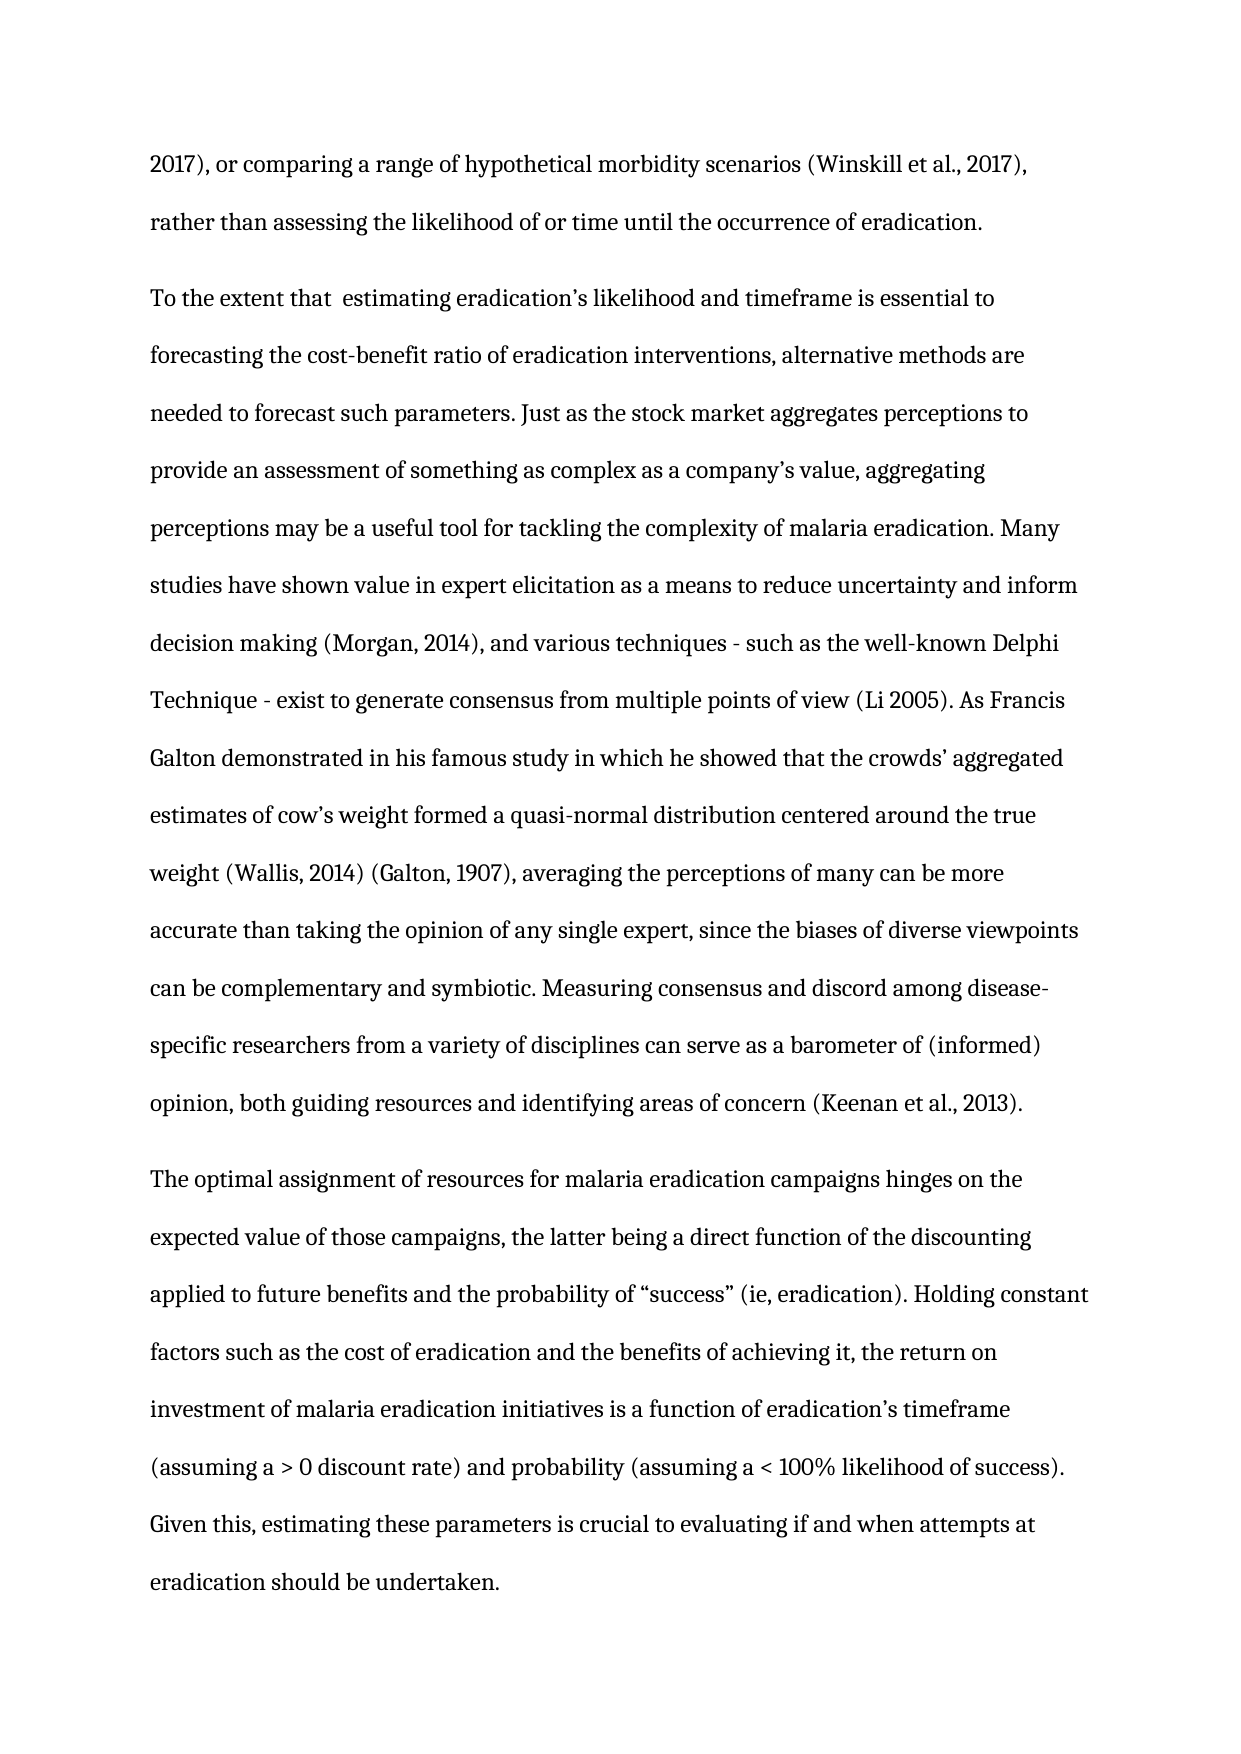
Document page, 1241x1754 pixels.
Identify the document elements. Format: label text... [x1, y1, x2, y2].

text The optimal assignment of resources for malaria eradication campaigns hinges on the expected value of those campaigns, the latter being a direct function of the discounting applied to future benefits and the probability of “success” (ie, eradication). Holding constant factors such as the cost of eradication and the benefits of achieving it, the return on investment of malaria eradication initiatives is a function of eradication’s timeframe (assuming a > 0 discount rate) and probability (assuming a < 100% likelihood of success). Given this, estimating these parameters is crucial to evaluating if and when attempts at eradication should be undertaken. [150, 1165, 1090, 1596]
